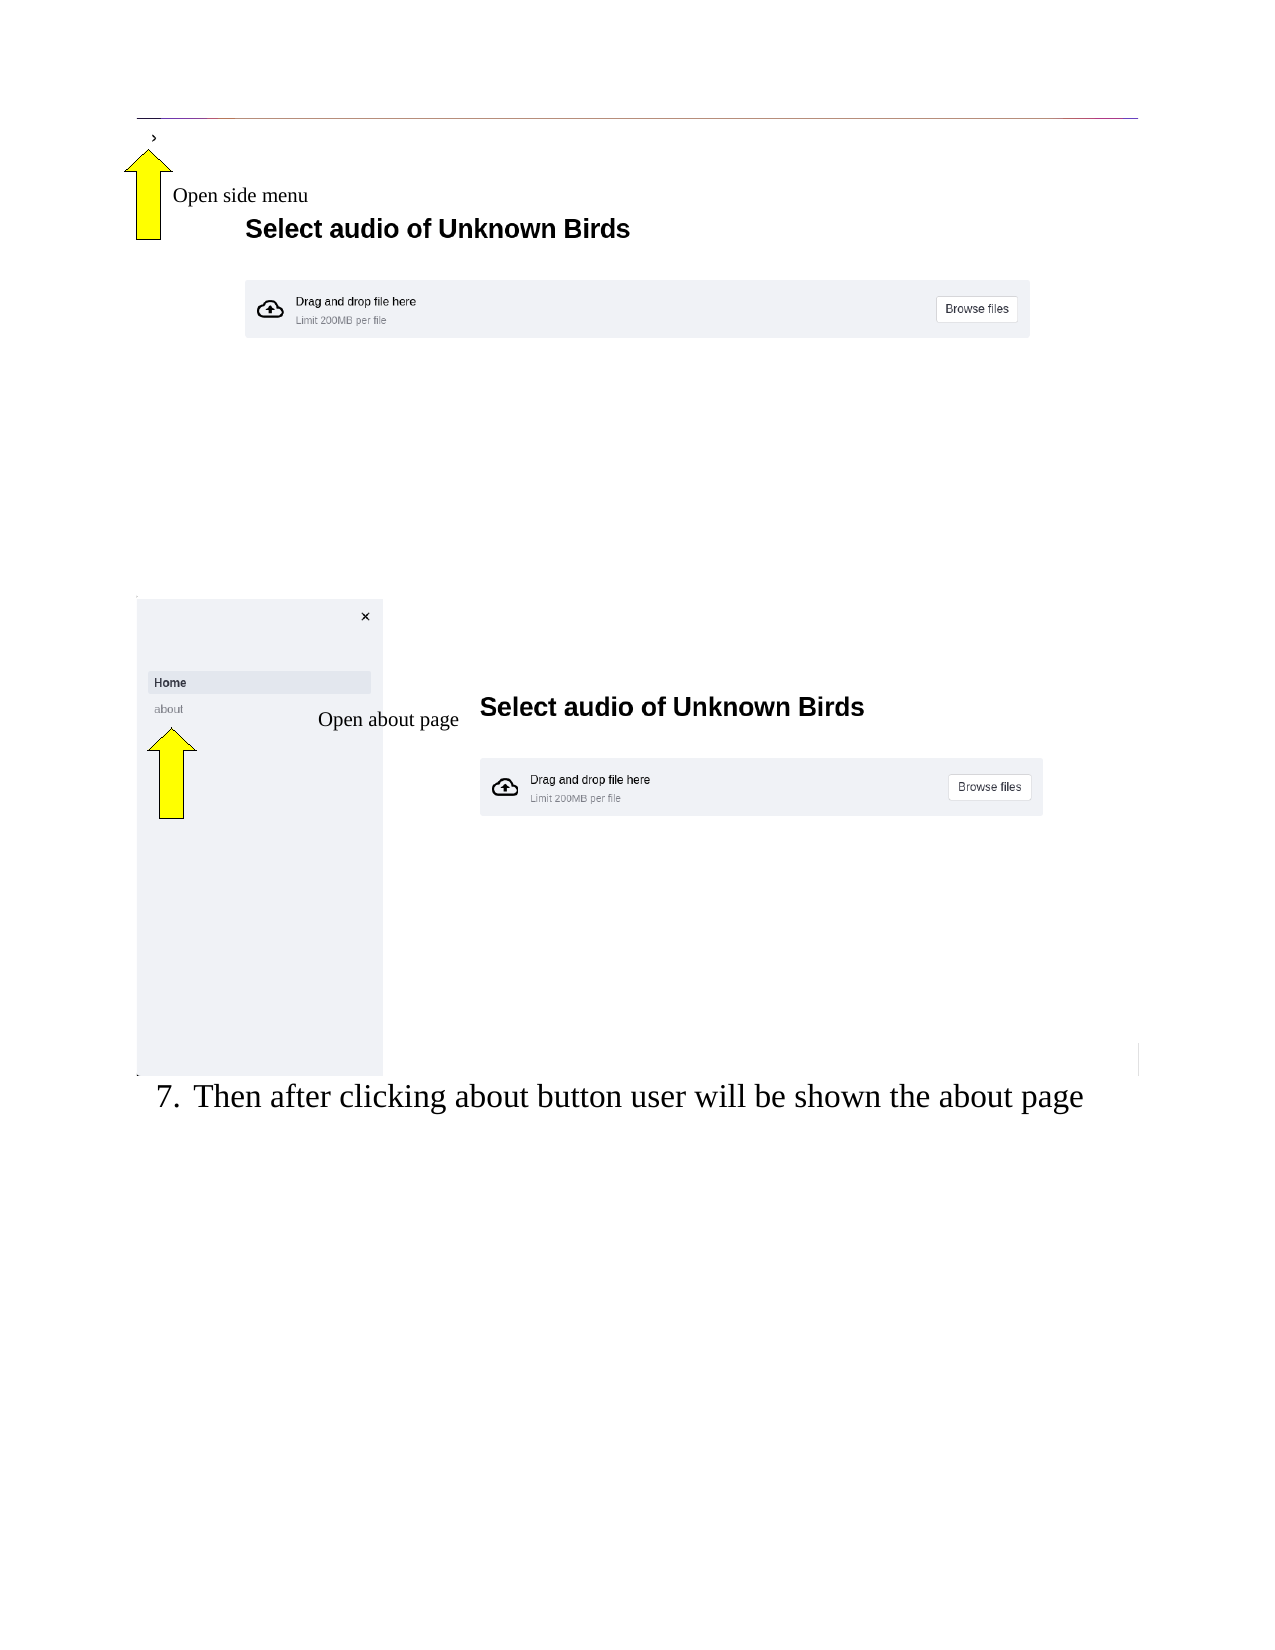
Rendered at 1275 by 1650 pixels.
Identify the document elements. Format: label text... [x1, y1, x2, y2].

picture [136, 118, 1139, 1076]
